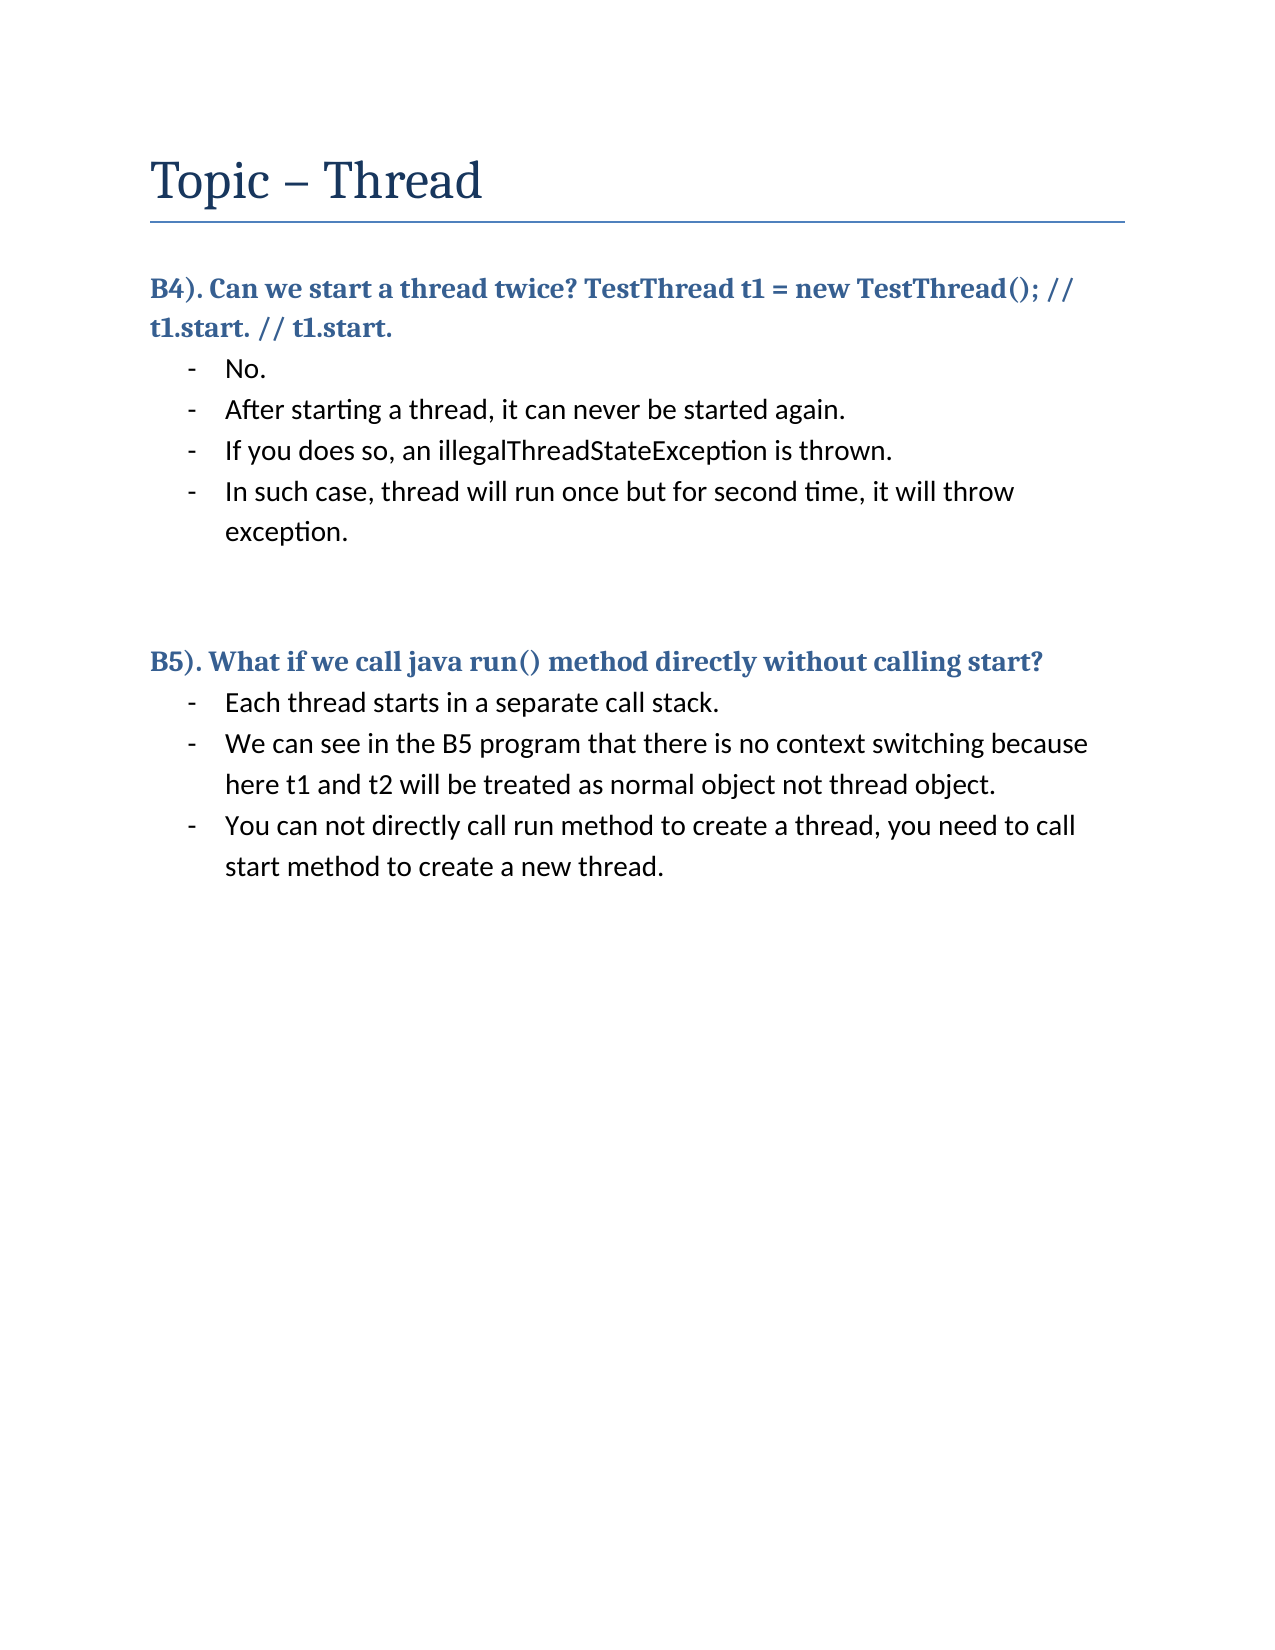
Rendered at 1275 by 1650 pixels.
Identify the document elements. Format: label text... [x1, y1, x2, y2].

subtitle B5). What if we call java run() method directly without calling start? [150, 645, 1125, 679]
list Each thread starts in a separate call stack. [187, 684, 1125, 719]
title Topic – Thread [150, 150, 1125, 221]
list No. [187, 350, 1125, 385]
list We can see in the B5 program that there is no context switching because here t1 and t2 will be treated as normal object not thread object. [187, 725, 1125, 801]
list After starting a thread, it can never be started again. [187, 391, 1125, 426]
subtitle B4). Can we start a thread twice? TestThread t1 = new TestThread(); // t1.start. // t1.start. [150, 273, 1125, 345]
list In such case, thread will run once but for second time, it will throw exception. [187, 473, 1125, 549]
list You can not directly call run method to create a thread, you need to call start method to create a new thread. [187, 807, 1125, 883]
list If you does so, an illegalThreadStateException is thrown. [187, 432, 1125, 467]
